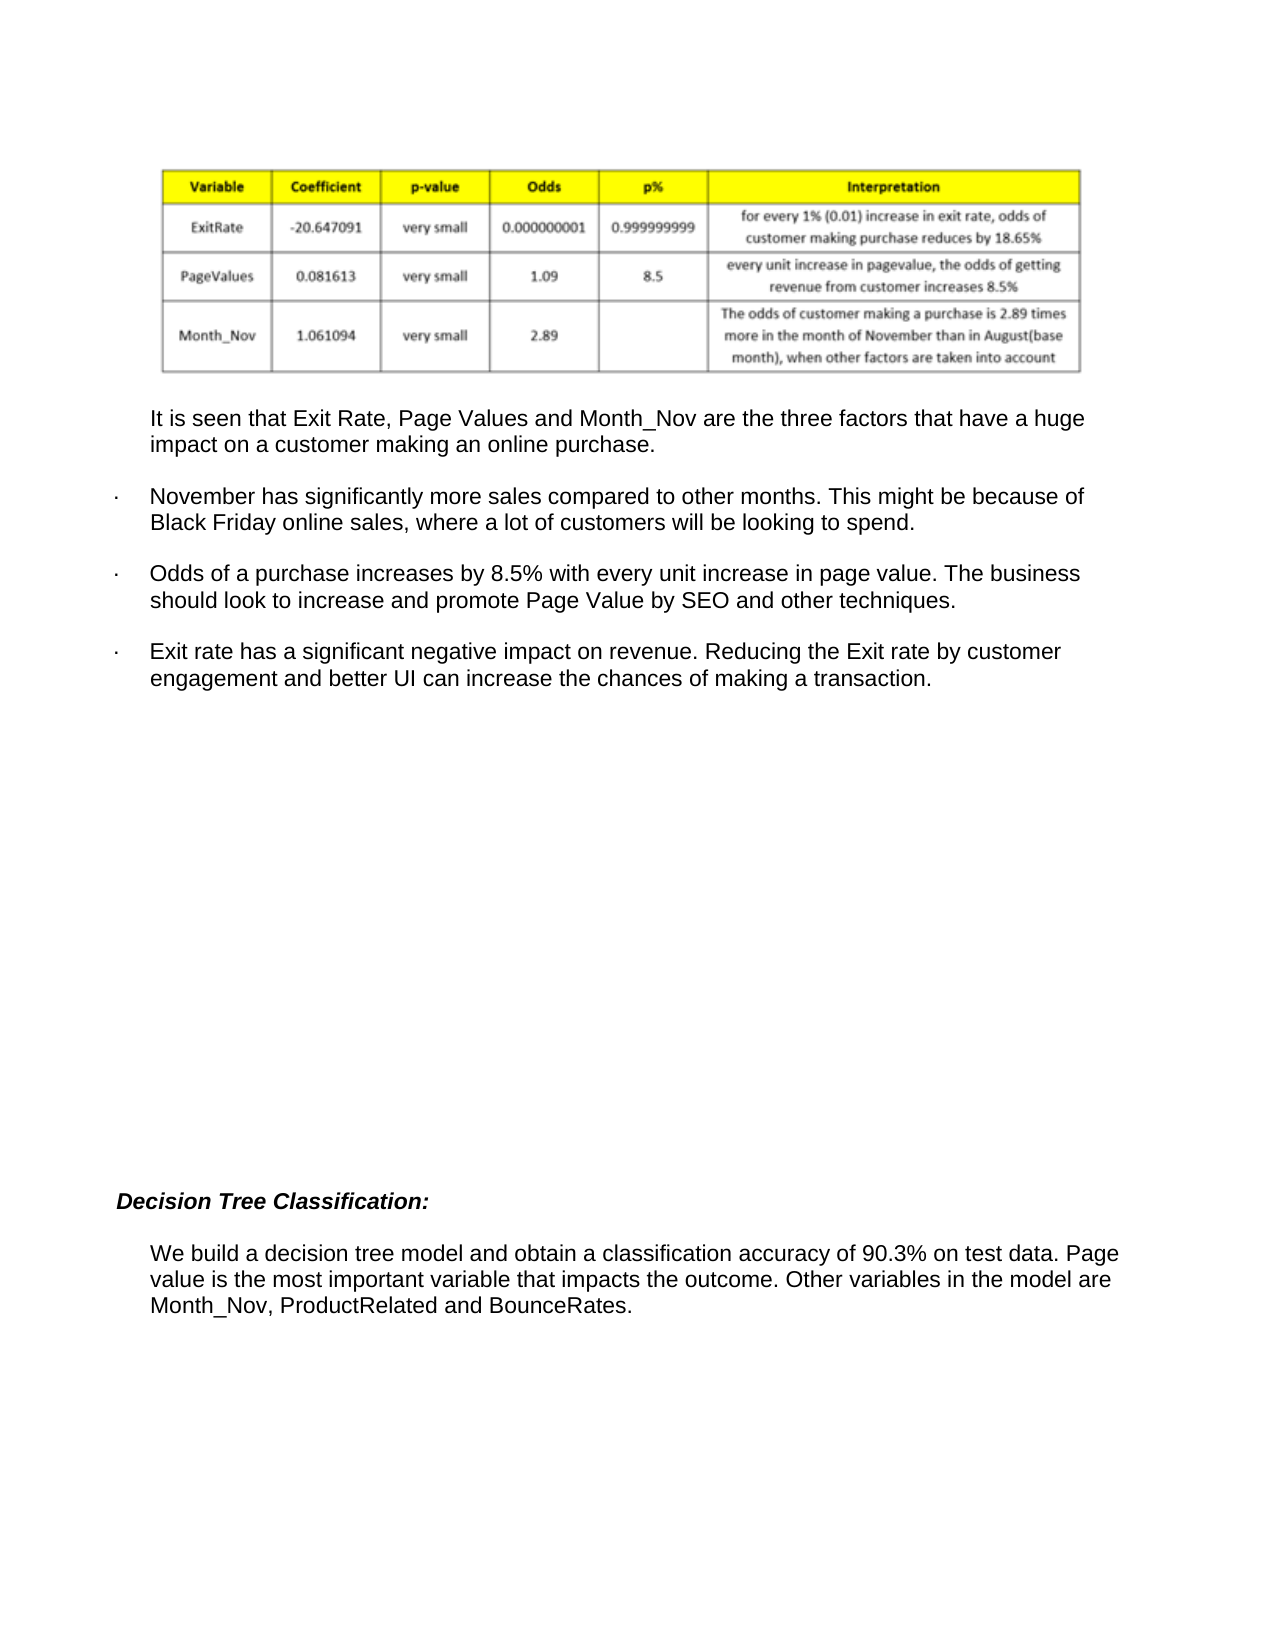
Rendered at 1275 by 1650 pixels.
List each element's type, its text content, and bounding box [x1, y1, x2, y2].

text · Odds of a purchase increases by 8.5% with every unit increase in page value. The business should look to increase and promote Page Value by SEO and other techniques. [112, 560, 1125, 613]
picture [150, 150, 1090, 380]
text · November has significantly more sales compared to other months. This might be because of Black Friday online sales, where a lot of customers will be looking to spend. [112, 483, 1125, 535]
text Decision Tree Classification: [56, 1188, 1125, 1214]
text · Exit rate has a significant negative impact on revenue. Reducing the Exit rate by customer engagement and better UI can increase the chances of making a transaction. [112, 638, 1125, 691]
text It is seen that Exit Rate, Page Values and Month_Nov are the three factors that have a huge impact on a customer making an online purchase. [150, 405, 1125, 458]
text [150, 1239, 1125, 1319]
